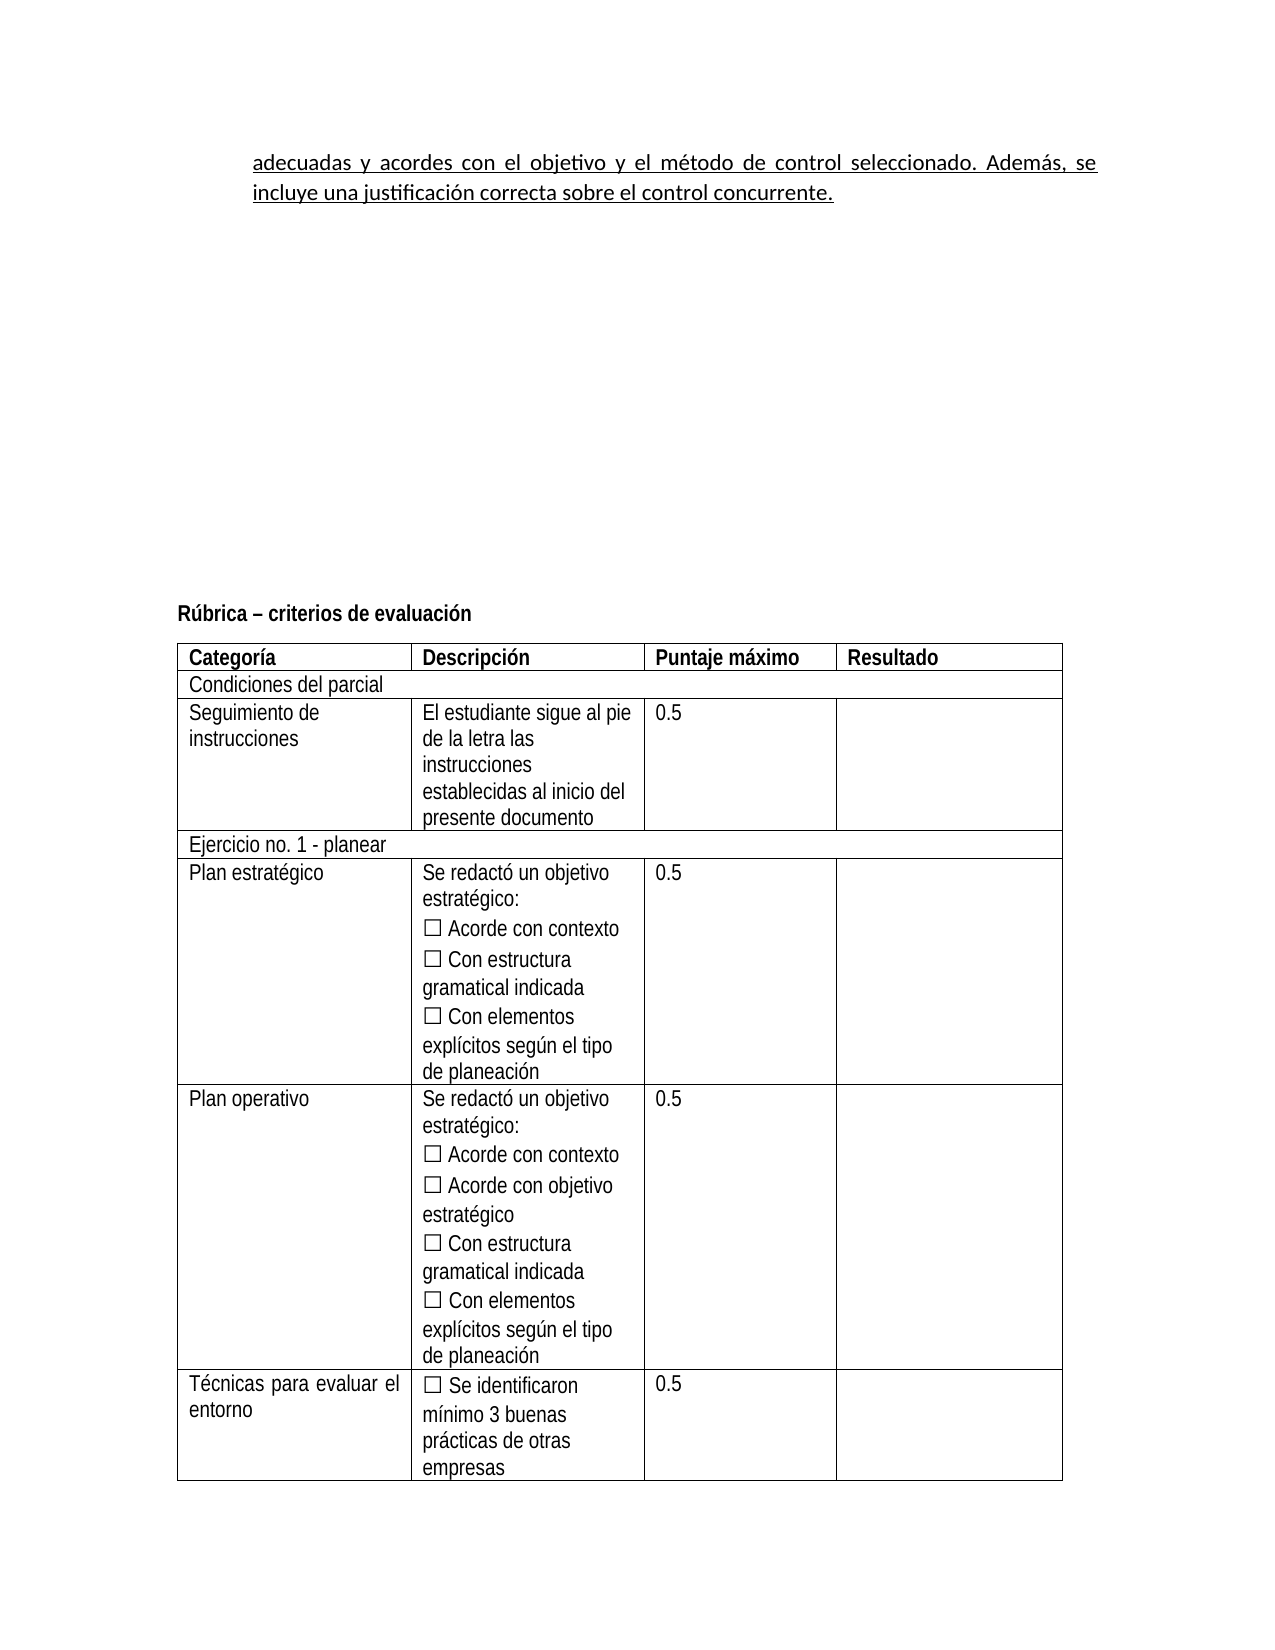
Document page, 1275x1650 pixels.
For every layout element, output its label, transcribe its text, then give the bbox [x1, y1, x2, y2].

table_cell 0.5 [645, 859, 836, 1084]
table_cell Plan estratégico [178, 859, 411, 1084]
table_cell [837, 859, 1062, 1084]
table_cell Seguimiento de instrucciones [178, 699, 411, 830]
table_header Puntaje máximo [645, 644, 836, 670]
table_cell [837, 1370, 1062, 1480]
table_cell Se redactó un objetivo estratégico: ☐ Acorde con contexto ☐ Con estructura gramatical indicada ☐ Con elementos explícitos según el tipo de planeación [412, 859, 644, 1084]
table_header Resultado [837, 644, 1062, 670]
table_cell Plan operativo [178, 1085, 411, 1368]
table_cell El estudiante sigue al pie de la letra las instrucciones establecidas al inicio del presente documento [412, 699, 644, 830]
table_cell Condiciones del parcial [178, 671, 1062, 697]
table_cell 0.5 [645, 1370, 836, 1480]
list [252, 148, 1098, 172]
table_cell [178, 1370, 411, 1480]
table_cell 0.5 [645, 699, 836, 830]
table_cell Se redactó un objetivo estratégico: ☐ Acorde con contexto ☐ Acorde con objetivo estratégico ☐ Con estructura gramatical indicada ☐ Con elementos explícitos según el tipo de planeación [412, 1085, 644, 1368]
table_cell 0.5 [645, 1085, 836, 1368]
table_header Categoría [178, 644, 411, 670]
table_cell [837, 699, 1062, 830]
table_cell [412, 1370, 644, 1480]
text Rúbrica – criterios de evaluación [177, 600, 1098, 626]
table_cell Ejercicio no. 1 - planear [178, 831, 1062, 858]
table_cell [837, 1085, 1062, 1368]
table_header Descripción [412, 644, 644, 670]
